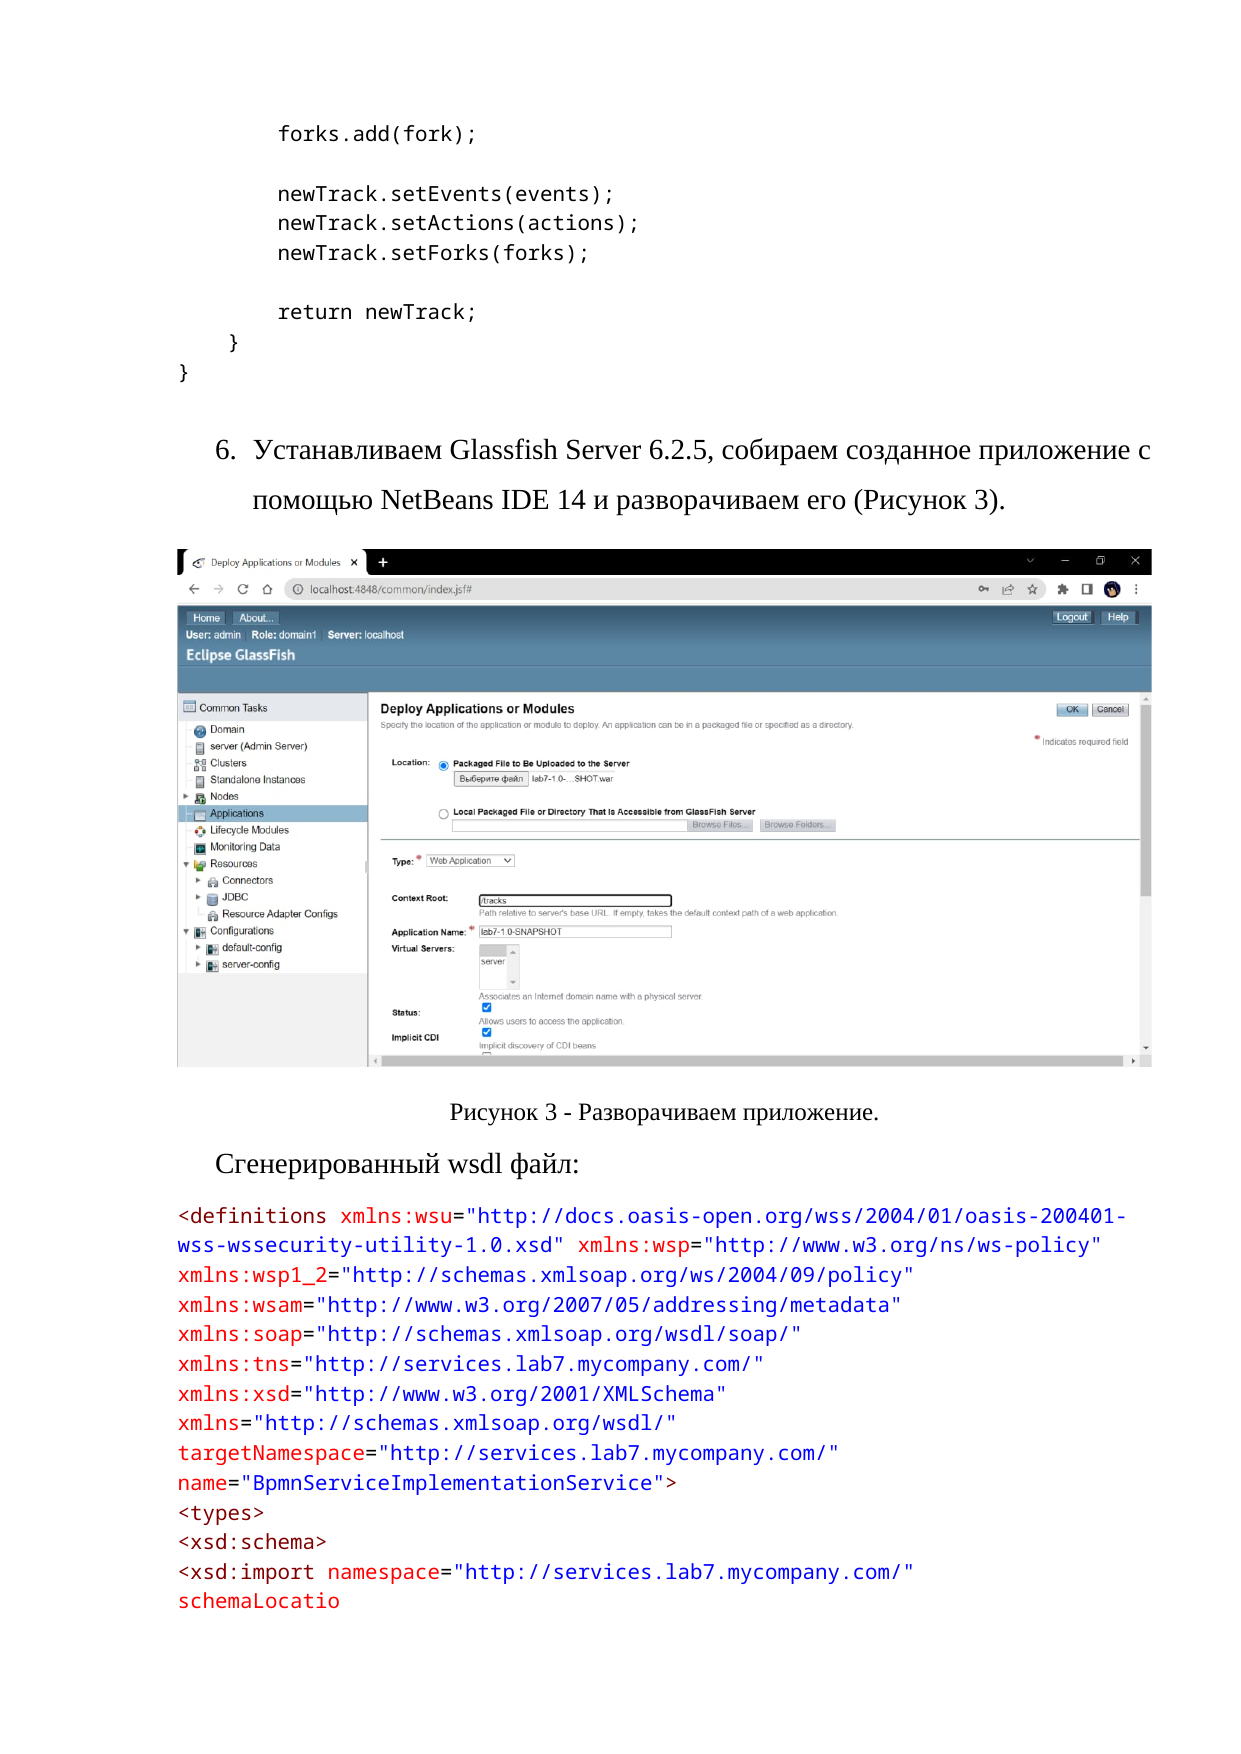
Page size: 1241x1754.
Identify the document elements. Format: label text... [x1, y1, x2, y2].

picture [177, 549, 1152, 1067]
text <xsd:schema> [177, 1526, 1152, 1556]
text } [177, 326, 1152, 356]
text Сгенерированный wsdl файл: [215, 1147, 1152, 1180]
text forks.add(fork); [177, 118, 1152, 148]
text newTrack.setForks(forks); [177, 237, 1152, 267]
text Рисунок 3 - Разворачиваем приложение. [177, 1097, 1152, 1126]
list Устанавливаем Glassfish Server 6.2.5, собираем созданное приложение с помощью NetBeans IDE 14 и разворачиваем его (Рисунок 3). [215, 432, 1152, 516]
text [177, 1556, 1152, 1615]
text } [177, 356, 1152, 385]
text return newTrack; [177, 296, 1152, 326]
text <definitions xmlns:wsu="http://docs.oasis-open.org/wss/2004/01/oasis-200401-wss-wssecurity-utility-1.0.xsd" xmlns:wsp="http://www.w3.org/ns/ws-policy" xmlns:wsp1_2="http://schemas.xmlsoap.org/ws/2004/09/policy" xmlns:wsam="http://www.w3.org/2007/05/addressing/metadata" xmlns:soap="http://schemas.xmlsoap.org/wsdl/soap/" xmlns:tns="http://services.lab7.mycompany.com/" xmlns:xsd="http://www.w3.org/2001/XMLSchema" xmlns="http://schemas.xmlsoap.org/wsdl/" targetNamespace="http://services.lab7.mycompany.com/" name="BpmnServiceImplementationService"> [177, 1199, 1152, 1496]
text newTrack.setEvents(events); [177, 177, 1152, 207]
text <types> [177, 1496, 1152, 1526]
text newTrack.setActions(actions); [177, 207, 1152, 237]
